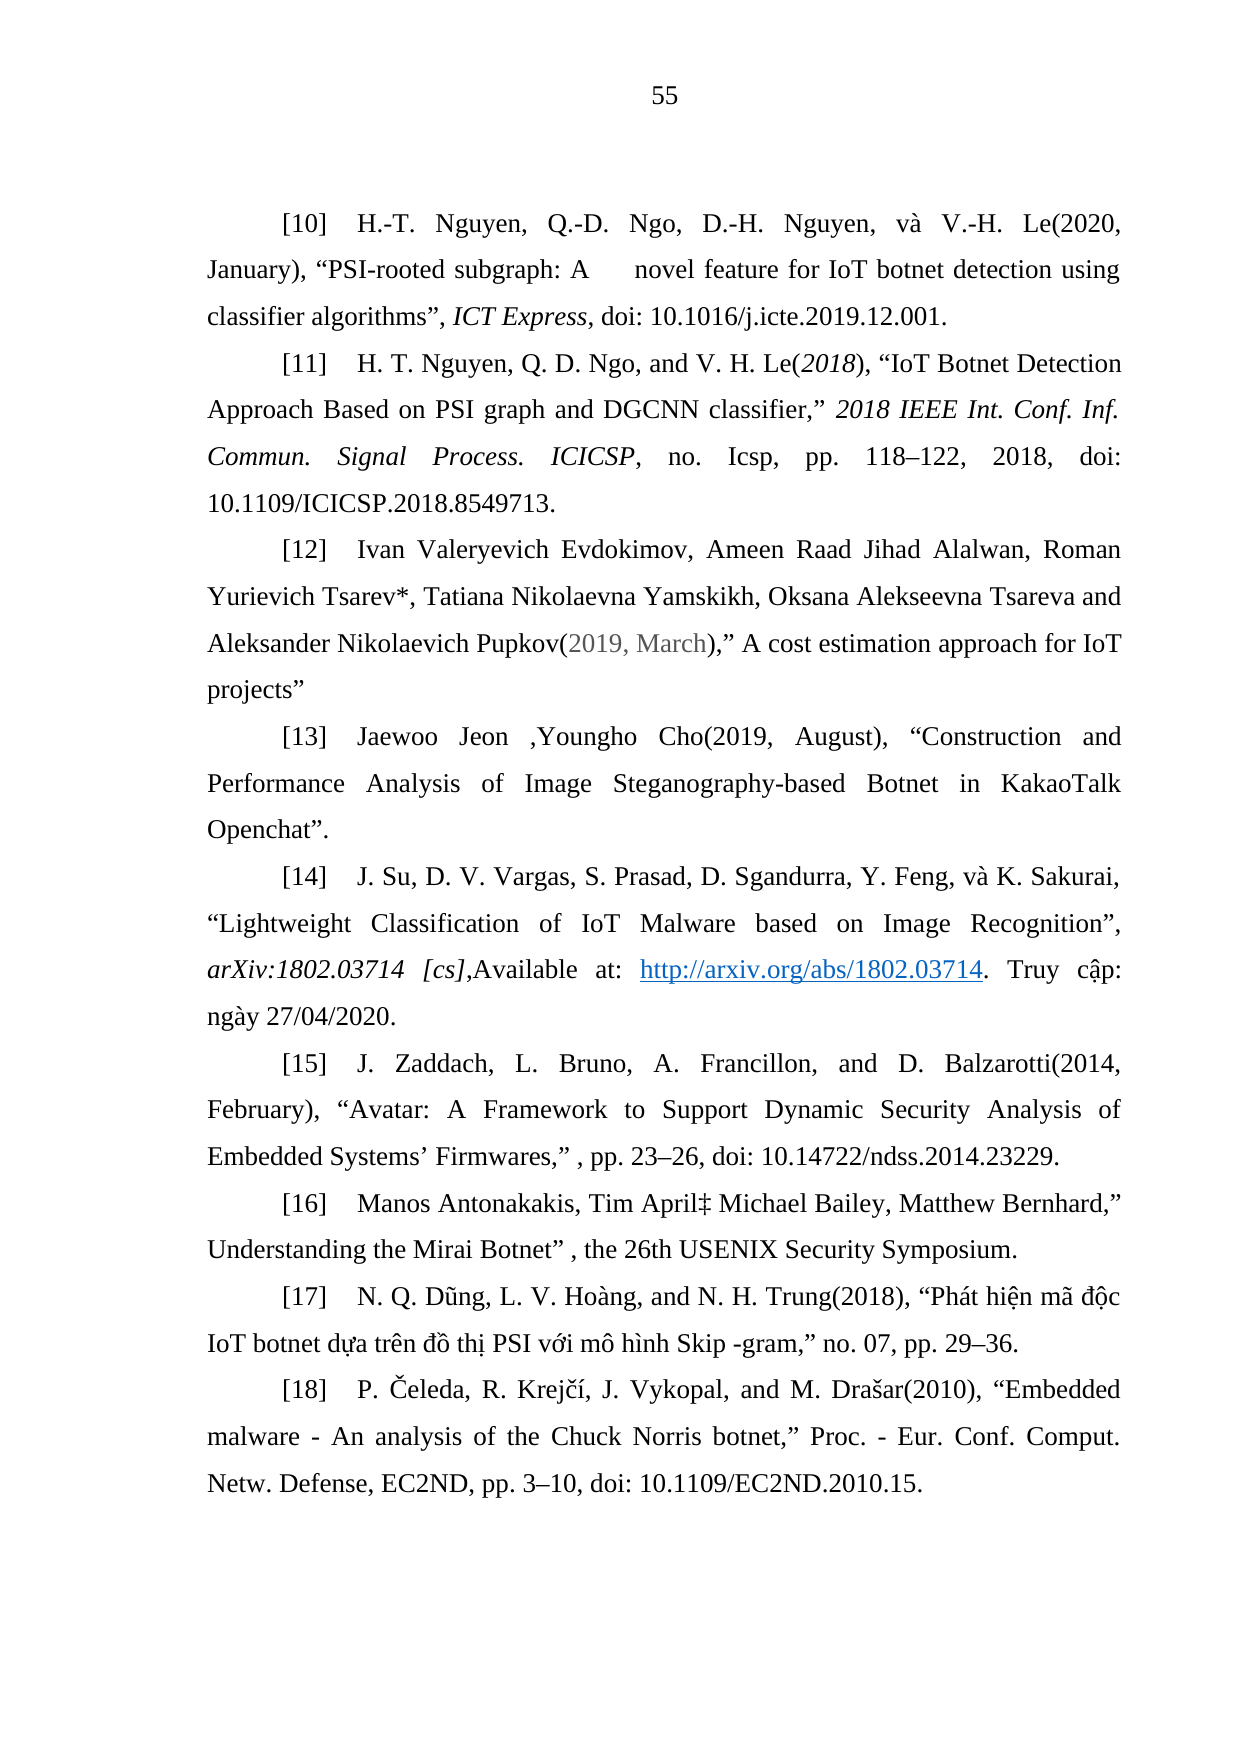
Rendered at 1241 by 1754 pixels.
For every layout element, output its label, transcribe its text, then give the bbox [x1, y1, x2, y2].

text [13] Jaewoo Jeon ,Youngho Cho(2019, August), “Construction and Performance Analysis of Image Steganography-based Botnet in KakaoTalk Openchat”. [207, 720, 1122, 844]
text [12] Ivan Valeryevich Evdokimov, Ameen Raad Jihad Alalwan, Roman Yurievich Tsarev*, Tatiana Nikolaevna Yamskikh, Oksana Alekseevna Tsareva and Aleksander Nikolaevich Pupkov(2019, March),” A cost estimation approach for IoT projects” [207, 533, 1122, 704]
text [11] H. T. Nguyen, Q. D. Ngo, and V. H. Le(2018), “IoT Botnet Detection Approach Based on PSI graph and DGCNN classifier,” 2018 IEEE Int. Conf. Inf. Commun. Signal Process. ICICSP, no. Icsp, pp. 118–122, 2018, doi: 10.1109/ICICSP.2018.8549713. [207, 347, 1122, 518]
text [16] Manos Antonakakis, Tim April‡ Michael Bailey, Matthew Bernhard,” Understanding the Mirai Botnet” , the 26th USENIX Security Symposium. [207, 1187, 1122, 1264]
text [15] J. Zaddach, L. Bruno, A. Francillon, and D. Balzarotti(2014, February), “Avatar: A Framework to Support Dynamic Security Analysis of Embedded Systems’ Firmwares,” , pp. 23–26, doi: 10.14722/ndss.2014.23229. [207, 1047, 1122, 1171]
text [18] P. Čeleda, R. Krejčí, J. Vykopal, and M. Drašar(2010), “Embedded malware - An analysis of the Chuck Norris botnet,” Proc. - Eur. Conf. Comput. Netw. Defense, EC2ND, pp. 3–10, doi: 10.1109/EC2ND.2010.15. [207, 1373, 1122, 1498]
text [14] J. Su, D. V. Vargas, S. Prasad, D. Sgandurra, Y. Feng, và K. Sakurai, “Lightweight Classification of IoT Malware based on Image Recognition”, arXiv:1802.03714 [cs],Available at: http://arxiv.org/abs/1802.03714. Truy cập: ngày 27/04/2020. [207, 860, 1122, 1031]
text [17] N. Q. Dũng, L. V. Hoàng, and N. H. Trung(2018), “Phát hiện mã độc IoT botnet dựa trên đồ thị PSI với mô hình Skip -gram,” no. 07, pp. 29–36. [207, 1280, 1122, 1358]
text [10] H.-T. Nguyen, Q.-D. Ngo, D.-H. Nguyen, và V.-H. Le(2020, January), “PSI-rooted subgraph: A novel feature for IoT botnet detection using classifier algorithms”, ICT Express, doi: 10.1016/j.icte.2019.12.001. [207, 207, 1122, 331]
